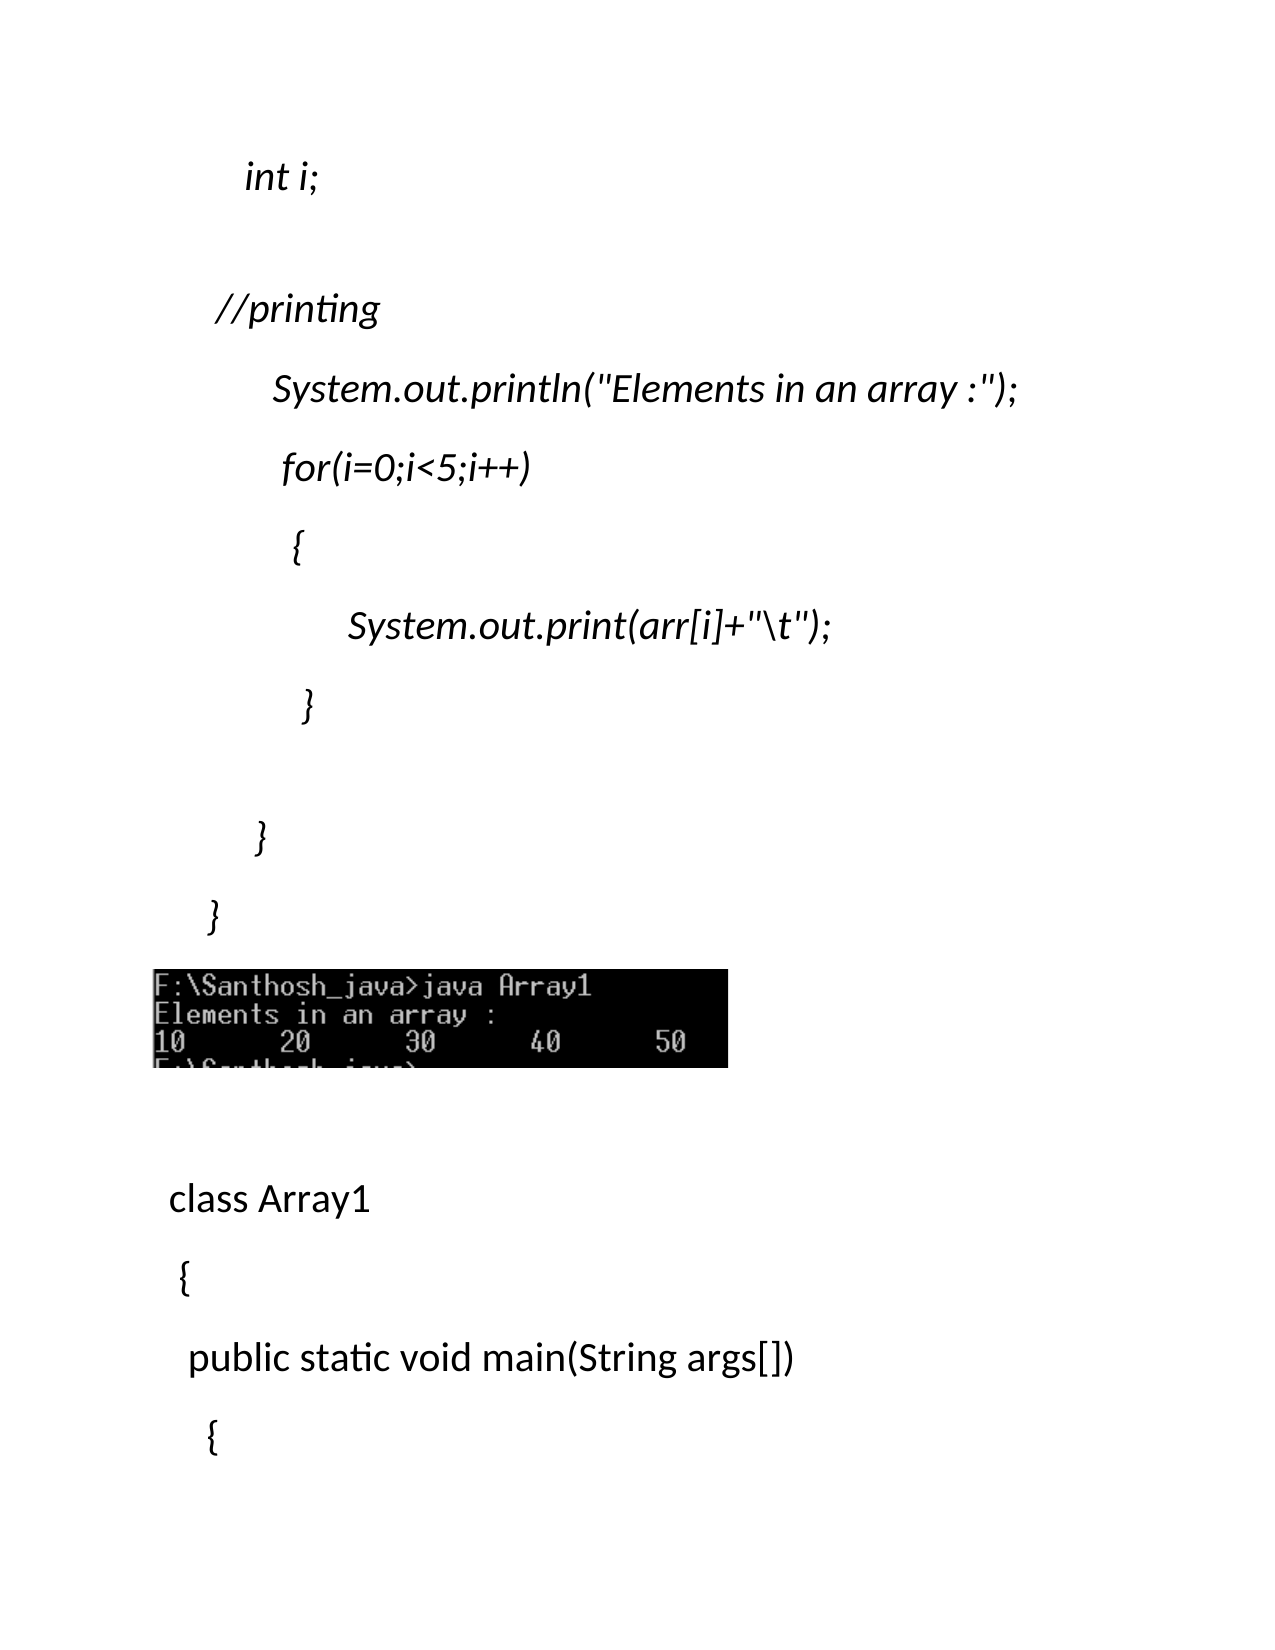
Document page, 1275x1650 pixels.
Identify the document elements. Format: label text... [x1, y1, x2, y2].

picture [150, 969, 729, 1068]
text { [150, 1251, 1125, 1302]
text for(i=0;i<5;i++) [150, 441, 1125, 492]
text { [150, 1410, 1125, 1461]
text public static void main(String args[]) [150, 1331, 1125, 1382]
text } [150, 811, 1125, 862]
text //printing [150, 282, 1125, 333]
text } [150, 890, 1125, 941]
text class Array1 [150, 1172, 1125, 1223]
text } [150, 679, 1125, 729]
text int i; [150, 150, 1125, 201]
text { [150, 520, 1125, 571]
text System.out.println("Elements in an array :"); [150, 362, 1125, 412]
text System.out.print(arr[i]+"\t"); [150, 599, 1125, 650]
